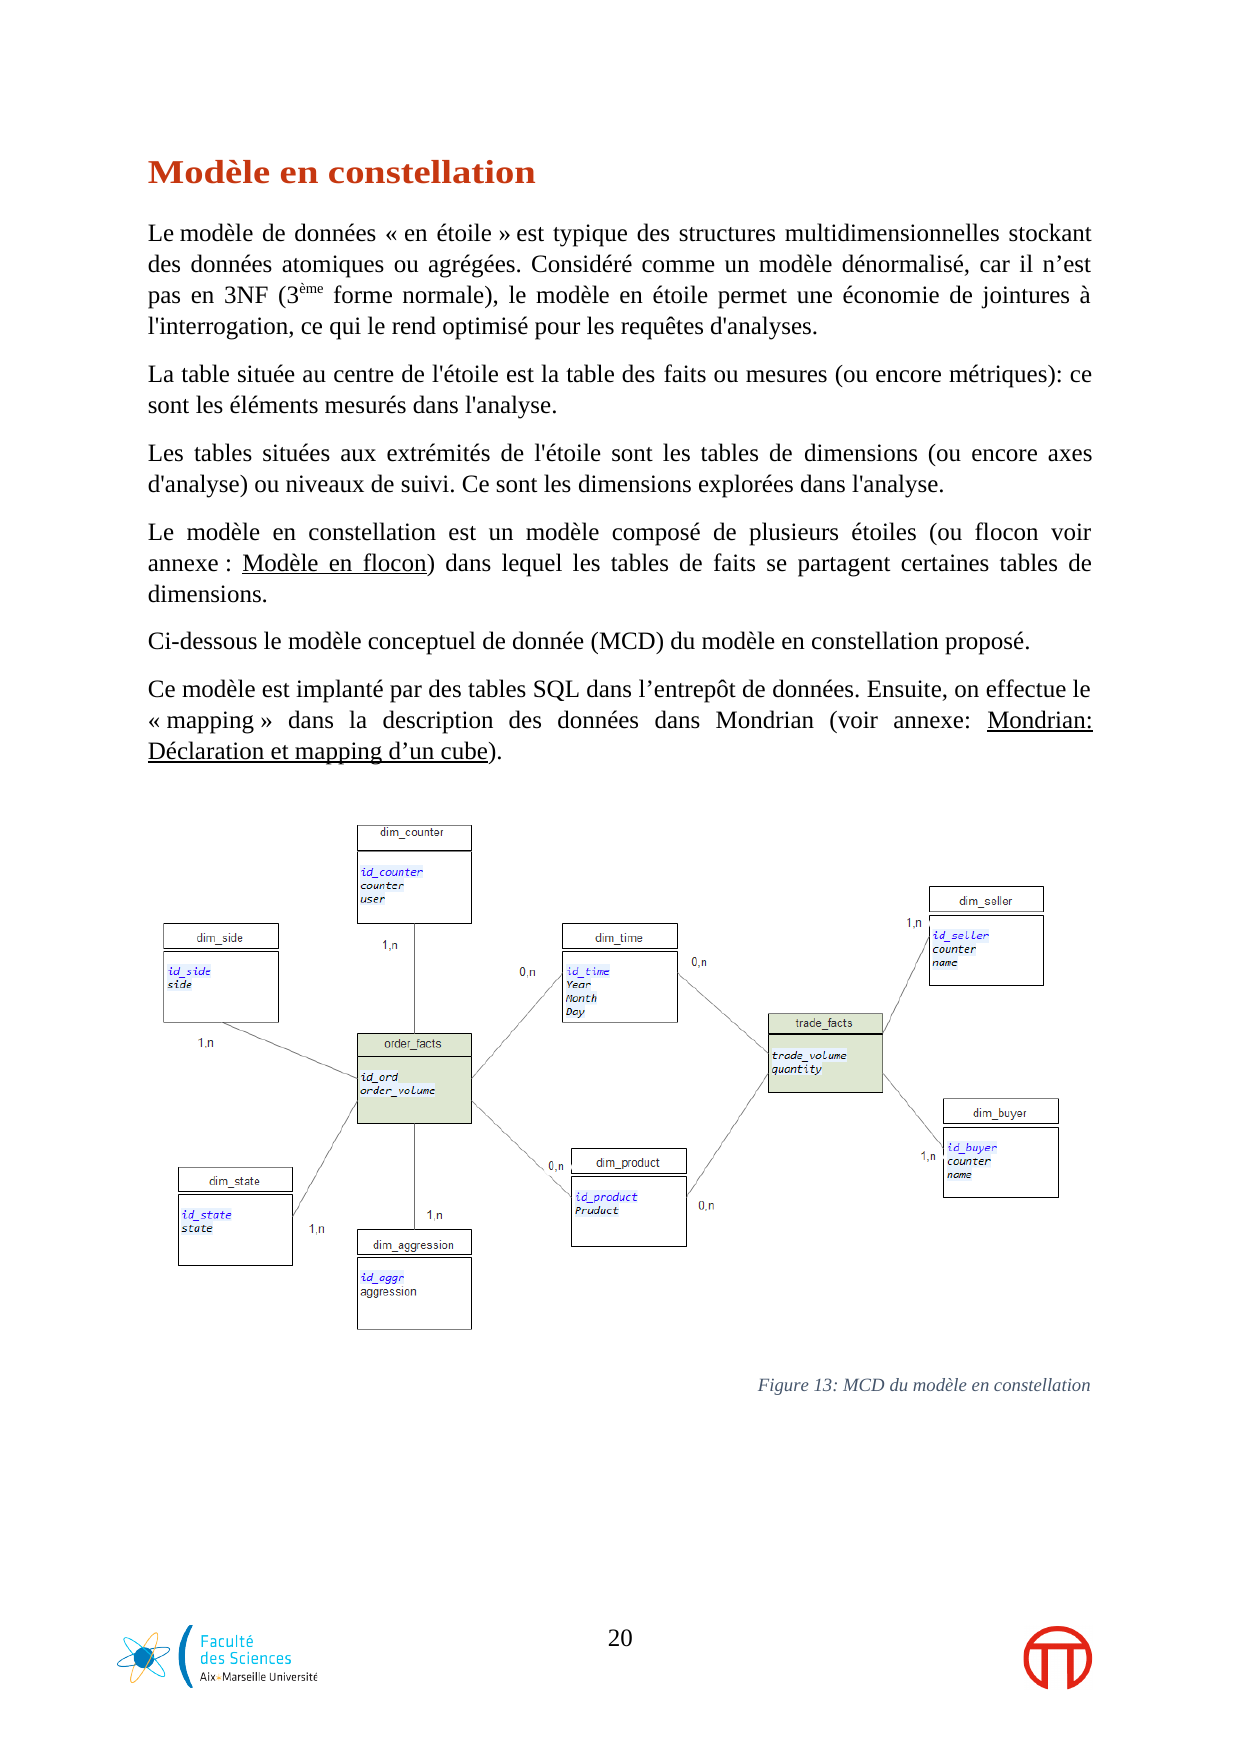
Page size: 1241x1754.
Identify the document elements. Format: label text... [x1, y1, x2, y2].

picture [147, 783, 1085, 1355]
text Ce modèle est implanté par des tables SQL dans l’entrepôt de données. Ensuite, on effectue le « mapping » dans la description des données dans Mondrian (voir annexe: Mondrian: Déclaration et mapping d’un cube). [148, 674, 1092, 765]
text La table située au centre de l'étoile est la table des faits ou mesures (ou encore métriques): ce sont les éléments mesurés dans l'analyse. [148, 359, 1092, 419]
text Les tables situées aux extrémités de l'étoile sont les tables de dimensions (ou encore axes d'analyse) ou niveaux de suivi. Ce sont les dimensions explorées dans l'analyse. [148, 438, 1092, 498]
text Ci-dessous le modèle conceptuel de donnée (MCD) du modèle en constellation proposé. [148, 626, 1092, 655]
subtitle Modèle en constellation [148, 152, 1092, 190]
picture [116, 1625, 318, 1688]
text Le modèle en constellation est un modèle composé de plusieurs étoiles (ou flocon voir annexe : Modèle en flocon) dans lequel les tables de faits se partagent certaines tables de dimensions. [148, 517, 1092, 607]
picture [1023, 1625, 1093, 1690]
text Le modèle de données « en étoile » est typique des structures multidimensionnelles stockant des données atomiques ou agrégées. Considéré comme un modèle dénormalisé, car il n’est pas en 3NF (3ème forme normale), le modèle en étoile permet une économie de jointures à l'interrogation, ce qui le rend optimisé pour les requêtes d'analyses. [148, 218, 1092, 340]
text Figure 13: MCD du modèle en constellation [148, 1373, 1092, 1395]
